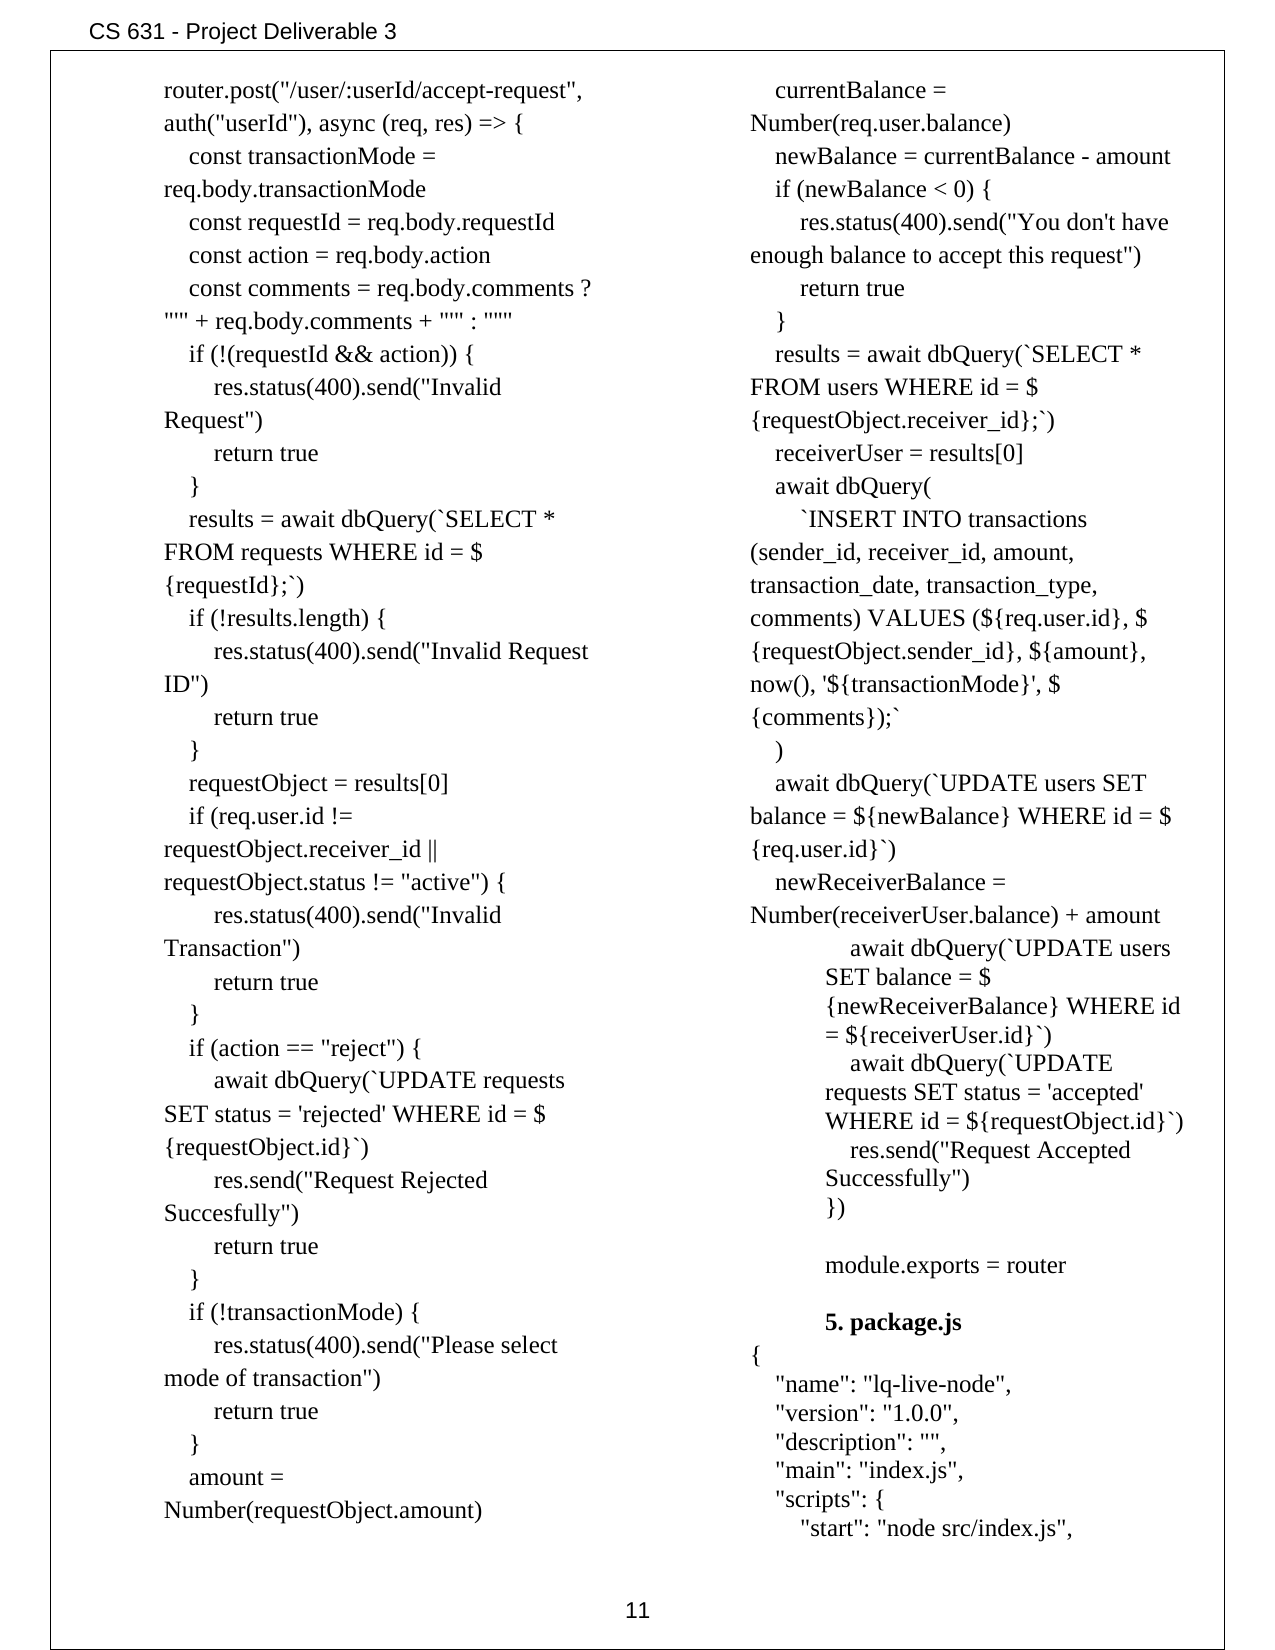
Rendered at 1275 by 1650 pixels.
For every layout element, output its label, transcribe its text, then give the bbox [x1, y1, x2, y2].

text currentBalance = Number(req.user.balance) [750, 75, 1186, 137]
text newBalance = currentBalance - amount [750, 141, 1186, 170]
text requestObject = results[0] [164, 768, 600, 797]
text if (!transactionMode) { [164, 1297, 600, 1326]
text return true [164, 438, 600, 467]
text } [164, 1429, 600, 1458]
text return true [164, 967, 600, 995]
text amount = Number(requestObject.amount) [164, 1462, 600, 1524]
text return true [750, 273, 1186, 302]
text res.status(400).send("Invalid Transaction") [164, 901, 600, 962]
text router.post("/user/:userId/accept-request", auth("userId"), async (req, res) => { [164, 75, 600, 137]
text results = await dbQuery(`SELECT * FROM requests WHERE id = ${requestId};`) [164, 504, 600, 599]
text newReceiverBalance = Number(receiverUser.balance) + amount [750, 867, 1186, 929]
text module.exports = router [825, 1250, 1186, 1278]
text } [164, 735, 600, 764]
text "version": "1.0.0", [750, 1398, 1186, 1427]
text "name": "lq-live-node", [750, 1369, 1186, 1398]
text await dbQuery(`UPDATE users SET balance = ${newReceiverBalance} WHERE id = ${receiverUser.id}`) [825, 933, 1186, 1048]
text } [164, 999, 600, 1028]
text "start": "node src/index.js", [750, 1513, 1186, 1542]
text await dbQuery(`UPDATE requests SET status = 'rejected' WHERE id = ${requestObject.id}`) [164, 1066, 600, 1160]
text return true [164, 702, 600, 731]
text } [750, 306, 1186, 335]
text } [164, 1264, 600, 1292]
text receiverUser = results[0] [750, 438, 1186, 467]
text ) [750, 735, 1186, 764]
text "main": "index.js", [750, 1455, 1186, 1484]
text "description": "", [750, 1427, 1186, 1455]
text "scripts": { [750, 1484, 1186, 1513]
text return true [164, 1231, 600, 1259]
text await dbQuery(`UPDATE requests SET status = 'accepted' WHERE id = ${requestObject.id}`) [825, 1048, 1186, 1135]
text `INSERT INTO transactions (sender_id, receiver_id, amount, transaction_date, transaction_type, comments) VALUES (${req.user.id}, ${requestObject.sender_id}, ${amount}, now(), '${transactionMode}', ${comments});` [750, 504, 1186, 731]
text res.send("Request Rejected Succesfully") [164, 1165, 600, 1226]
text }) [825, 1192, 1186, 1221]
text res.status(400).send("Please select mode of transaction") [164, 1330, 600, 1392]
text res.status(400).send("Invalid Request") [164, 372, 600, 434]
text if (newBalance < 0) { [750, 174, 1186, 203]
text if (req.user.id != requestObject.receiver_id || requestObject.status != "active") { [164, 801, 600, 896]
text results = await dbQuery(`SELECT * FROM users WHERE id = ${requestObject.receiver_id};`) [750, 339, 1186, 434]
text const requestId = req.body.requestId [164, 207, 600, 236]
text 5. package.js [750, 1307, 1186, 1336]
text await dbQuery(`UPDATE users SET balance = ${newBalance} WHERE id = ${req.user.id}`) [750, 768, 1186, 863]
text } [164, 471, 600, 500]
text res.status(400).send("You don't have enough balance to accept this request") [750, 207, 1186, 269]
text res.send("Request Accepted Successfully") [825, 1135, 1186, 1192]
text if (!(requestId && action)) { [164, 339, 600, 368]
text return true [164, 1396, 600, 1424]
text const transactionMode = req.body.transactionMode [164, 141, 600, 203]
text const comments = req.body.comments ? "'" + req.body.comments + "'" : "''" [164, 273, 600, 335]
text { [750, 1340, 1186, 1369]
text if (!results.length) { [164, 603, 600, 632]
text res.status(400).send("Invalid Request ID") [164, 636, 600, 698]
text await dbQuery( [750, 471, 1186, 500]
text if (action == "reject") { [164, 1033, 600, 1061]
text const action = req.body.action [164, 240, 600, 269]
